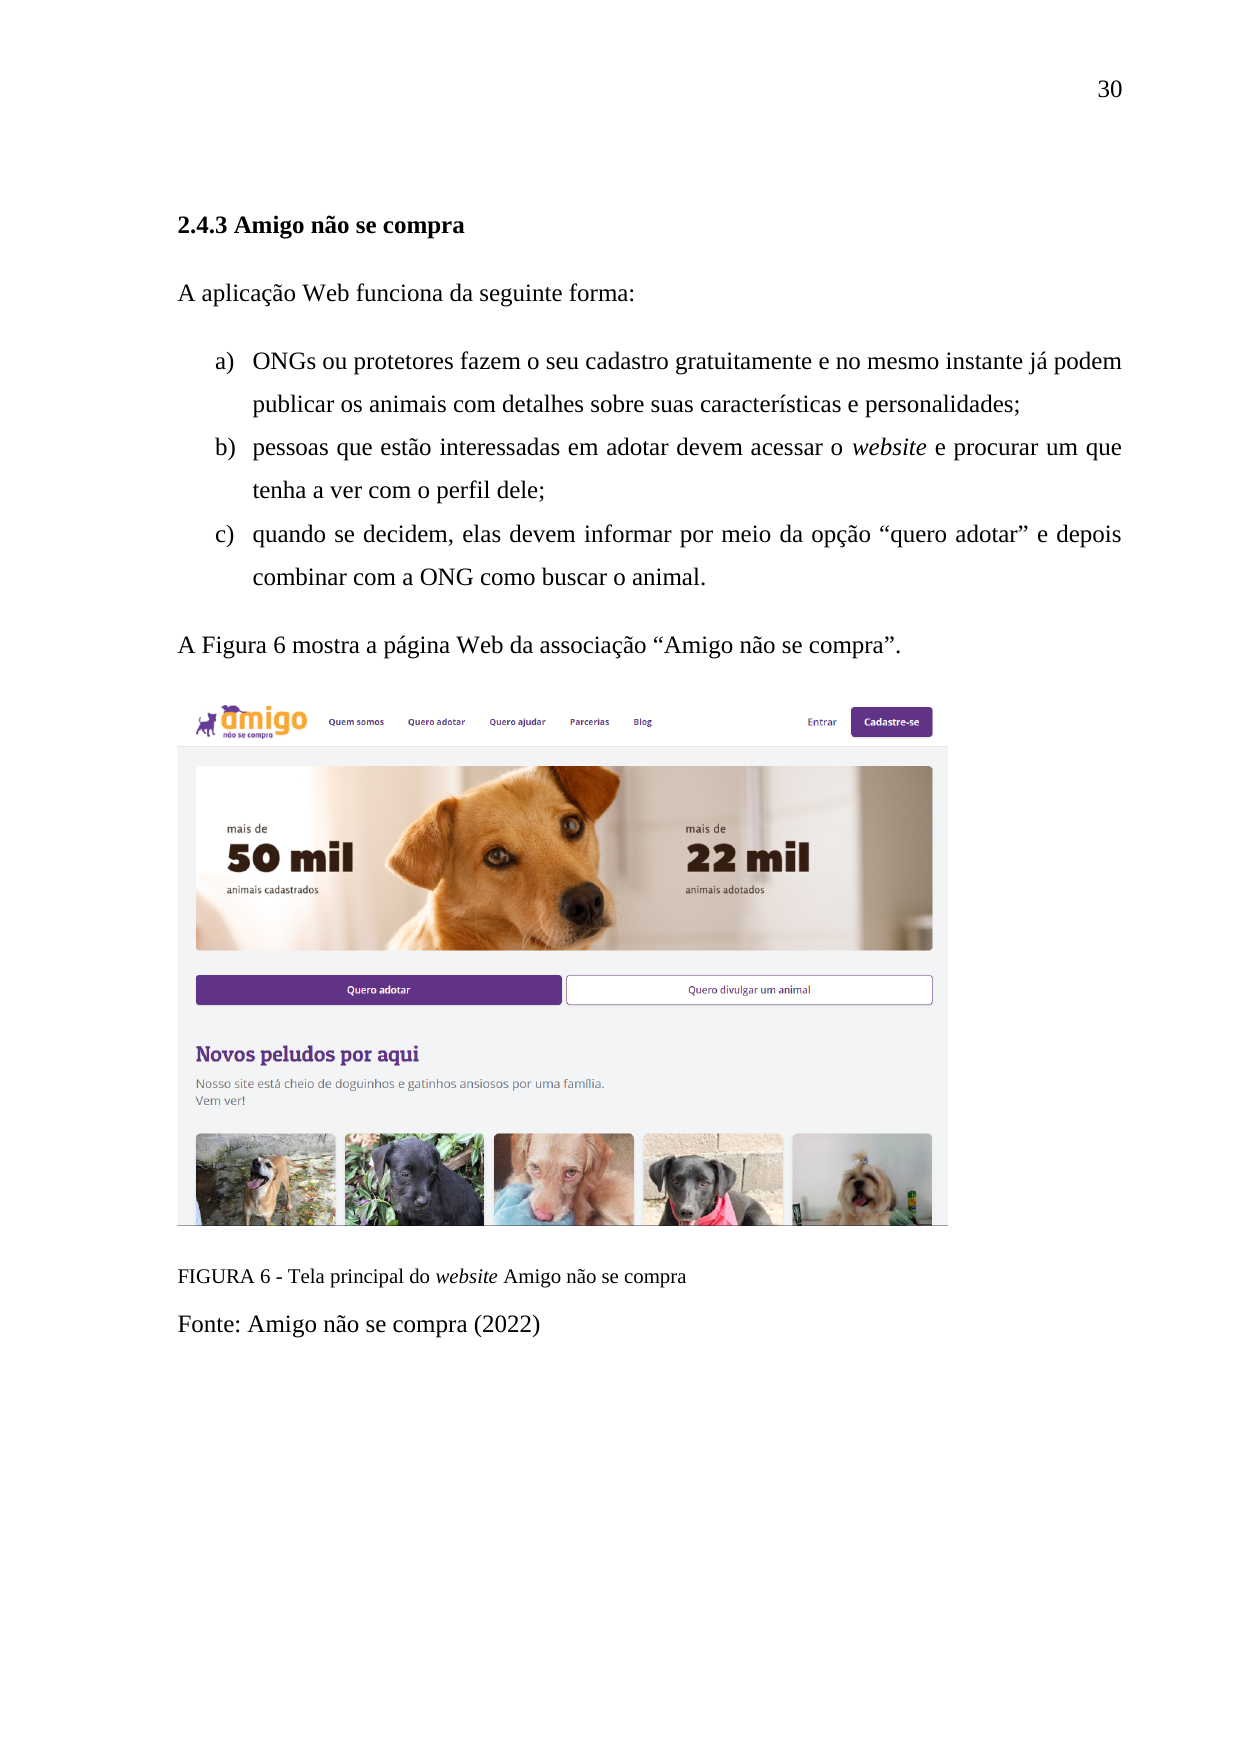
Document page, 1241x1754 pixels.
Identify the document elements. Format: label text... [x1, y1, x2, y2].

text Fonte: Amigo não se compra (2022) [177, 1309, 1122, 1338]
list pessoas que estão interessadas em adotar devem acessar o website e procurar um que tenha a ver com o perfil dele; [215, 432, 1122, 504]
text FIGURA 6 - Tela principal do website Amigo não se compra [177, 1264, 1122, 1288]
text A aplicação Web funciona da seguinte forma: [177, 278, 1122, 307]
text A Figura 6 mostra a página Web da associação “Amigo não se compra”. [177, 630, 1122, 659]
picture [177, 698, 948, 1226]
list quando se decidem, elas devem informar por meio da opção “quero adotar” e depois combinar com a ONG como buscar o animal. [215, 519, 1122, 591]
list ONGs ou protetores fazem o seu cadastro gratuitamente e no mesmo instante já podem publicar os animais com detalhes sobre suas características e personalidades; [215, 346, 1122, 418]
subtitle 2.4.3 Amigo não se compra [177, 210, 1122, 239]
